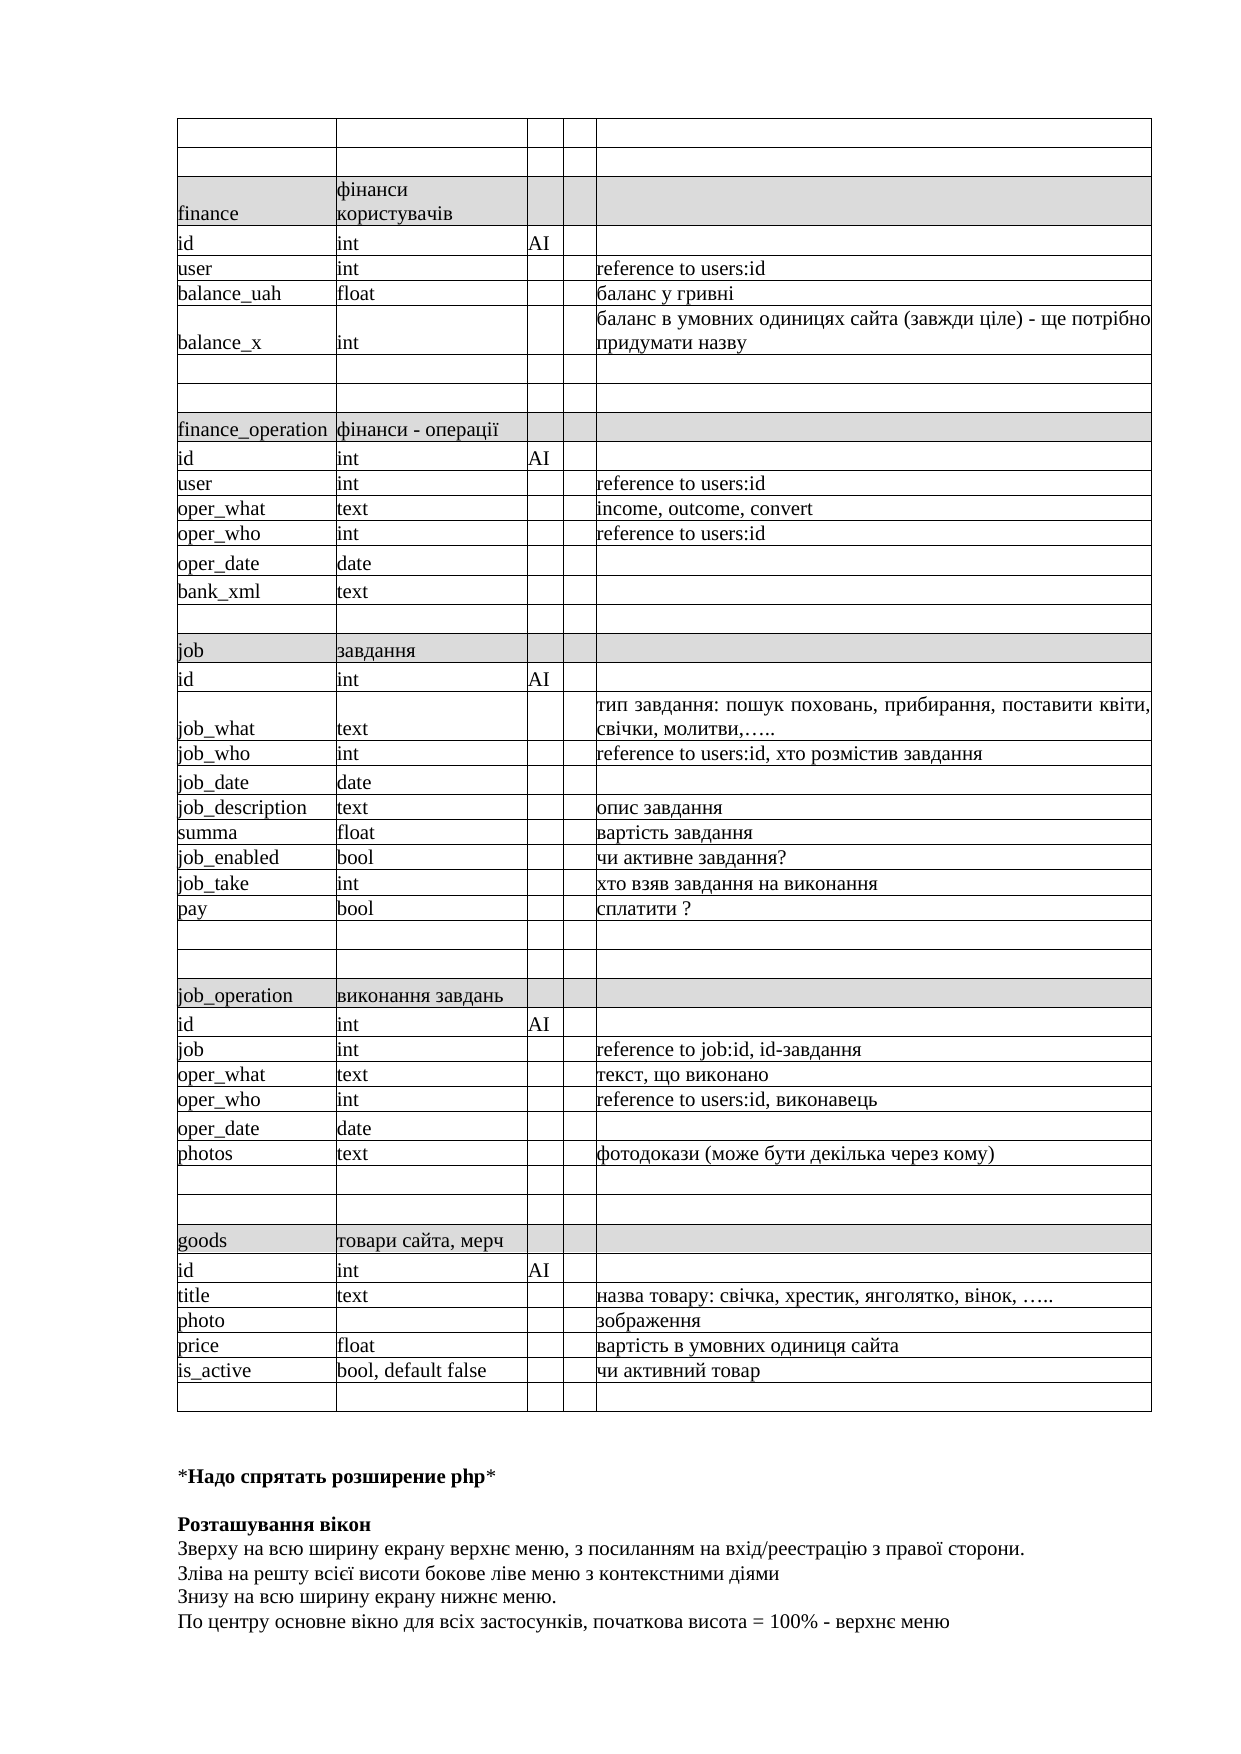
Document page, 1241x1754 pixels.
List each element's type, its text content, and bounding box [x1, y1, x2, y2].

table_cell finance [178, 177, 336, 225]
table_cell title [178, 1283, 336, 1307]
table_cell [564, 1112, 596, 1140]
table_cell int [337, 870, 527, 894]
table_cell job_operation [178, 979, 336, 1007]
table_cell reference to users:id, виконавець [597, 1087, 1151, 1111]
table_cell опис завдання [597, 795, 1151, 819]
table_cell [337, 921, 527, 949]
table_cell [528, 256, 563, 279]
table_cell [564, 1087, 596, 1111]
table_cell reference to users:id [597, 521, 1151, 545]
table_cell id [178, 1008, 336, 1036]
table_cell [564, 741, 596, 765]
table_cell [178, 119, 336, 147]
text Розташування вікон [177, 1512, 1152, 1536]
table_cell [564, 1283, 596, 1307]
table_cell text [337, 692, 527, 740]
table_cell [337, 119, 527, 147]
table_cell [597, 663, 1151, 691]
table_cell [597, 979, 1151, 1007]
table_cell photos [178, 1141, 336, 1165]
table_cell bool [337, 896, 527, 919]
table_cell user [178, 256, 336, 279]
table_cell float [337, 820, 527, 844]
table_cell [528, 950, 563, 978]
table_cell сплатити ? [597, 896, 1151, 919]
table_cell [528, 845, 563, 869]
table_cell oper_what [178, 496, 336, 520]
table_cell [564, 605, 596, 633]
table_cell [528, 921, 563, 949]
table_cell назва товару: свічка, хрестик, янголятко, вінок, ….. [597, 1283, 1151, 1307]
table_cell [178, 355, 336, 383]
table_cell int [337, 226, 527, 254]
table_cell [597, 355, 1151, 383]
table_cell [597, 148, 1151, 176]
table_cell [597, 1008, 1151, 1036]
table_cell [564, 663, 596, 691]
table_cell [528, 1308, 563, 1332]
table_cell [528, 870, 563, 894]
table_cell [564, 845, 596, 869]
table_cell [528, 355, 563, 383]
table_cell [528, 1225, 563, 1252]
table_cell text [337, 576, 527, 603]
table_cell [178, 605, 336, 633]
table_cell [528, 795, 563, 819]
table_cell чи активний товар [597, 1358, 1151, 1382]
table_cell [528, 281, 563, 305]
table_cell [564, 442, 596, 470]
table_cell [564, 413, 596, 441]
table_cell [564, 256, 596, 279]
table_cell oper_date [178, 1112, 336, 1140]
table_cell date [337, 546, 527, 574]
table_cell [528, 148, 563, 176]
table_cell id [178, 1254, 336, 1282]
table_cell [597, 442, 1151, 470]
table_cell текст, що виконано [597, 1062, 1151, 1086]
table_cell [528, 177, 563, 225]
table_cell job_what [178, 692, 336, 740]
table_cell AI [528, 1008, 563, 1036]
table_cell bank_xml [178, 576, 336, 603]
table_cell text [337, 1141, 527, 1165]
table_cell int [337, 1008, 527, 1036]
table_cell AI [528, 442, 563, 470]
table_cell int [337, 256, 527, 279]
table_cell баланс у гривні [597, 281, 1151, 305]
table_cell [564, 634, 596, 662]
table_cell [564, 1308, 596, 1332]
table_cell text [337, 1283, 527, 1307]
table_cell int [337, 442, 527, 470]
table_cell [528, 896, 563, 919]
table_cell [564, 1254, 596, 1282]
text По центру основне вікно для всіх застосунків, початкова висота = 100% - верхнє меню [177, 1608, 1152, 1633]
table_cell фінанси користувачів [337, 177, 527, 225]
table_cell виконання завдань [337, 979, 527, 1007]
table_cell job [178, 1037, 336, 1061]
table_cell summa [178, 820, 336, 844]
table_cell [597, 177, 1151, 225]
table_cell balance_uah [178, 281, 336, 305]
table_cell [564, 795, 596, 819]
text *Надо спрятать розширение php* [177, 1464, 1152, 1488]
table_cell photo [178, 1308, 336, 1332]
text Зліва на решту всієї висоти бокове ліве меню з контекстними діями [177, 1560, 1152, 1584]
table_cell [597, 605, 1151, 633]
table_cell [528, 1383, 563, 1411]
table_cell date [337, 1112, 527, 1140]
table_cell job_take [178, 870, 336, 894]
table_cell [564, 1141, 596, 1165]
table_cell job_who [178, 741, 336, 765]
table_cell [597, 1254, 1151, 1282]
table_cell int [337, 521, 527, 545]
table_cell [564, 471, 596, 495]
table_cell oper_date [178, 546, 336, 574]
table_cell [528, 1062, 563, 1086]
table_cell [597, 634, 1151, 662]
table_cell id [178, 663, 336, 691]
table_cell [564, 177, 596, 225]
table_cell text [337, 1062, 527, 1086]
table_cell [564, 1008, 596, 1036]
table_cell [528, 546, 563, 574]
table_cell хто взяв завдання на виконання [597, 870, 1151, 894]
table_cell is_active [178, 1358, 336, 1382]
table_cell [528, 384, 563, 412]
table_cell [564, 766, 596, 794]
table_cell id [178, 442, 336, 470]
table_cell int [337, 306, 527, 354]
table_cell товари сайта, мерч [337, 1225, 527, 1252]
table_cell [564, 1225, 596, 1252]
table_cell [564, 306, 596, 354]
table_cell [597, 1383, 1151, 1411]
table_cell oper_who [178, 521, 336, 545]
table_cell [337, 1308, 527, 1332]
table_cell [597, 119, 1151, 147]
table_cell int [337, 1087, 527, 1111]
table_cell oper_what [178, 1062, 336, 1086]
table_cell [528, 979, 563, 1007]
table_cell [528, 1141, 563, 1165]
table_cell [528, 741, 563, 765]
table_cell [597, 576, 1151, 603]
table_cell [528, 471, 563, 495]
table_cell reference to users:id, хто розмістив завдання [597, 741, 1151, 765]
table_cell AI [528, 226, 563, 254]
table_cell reference to job:id, id-завдання [597, 1037, 1151, 1061]
table_cell [597, 1195, 1151, 1223]
table_cell [564, 546, 596, 574]
table_cell goods [178, 1225, 336, 1252]
table_cell [597, 226, 1151, 254]
table_cell завдання [337, 634, 527, 662]
table_cell bool [337, 845, 527, 869]
table_cell [564, 576, 596, 603]
table_cell [178, 384, 336, 412]
table_cell [564, 870, 596, 894]
table_cell [178, 1195, 336, 1223]
table_cell [564, 281, 596, 305]
table_cell [528, 820, 563, 844]
table_cell [528, 605, 563, 633]
table_cell price [178, 1333, 336, 1357]
table_cell [564, 692, 596, 740]
table_cell oper_who [178, 1087, 336, 1111]
table_cell [528, 766, 563, 794]
table_cell [564, 521, 596, 545]
table_cell фінанси - операції [337, 413, 527, 441]
table_cell [528, 119, 563, 147]
table_cell [178, 148, 336, 176]
table_cell [564, 896, 596, 919]
table_cell float [337, 1333, 527, 1357]
table_cell [564, 1037, 596, 1061]
table_cell [564, 496, 596, 520]
table_cell [564, 119, 596, 147]
table_cell job_description [178, 795, 336, 819]
table_cell [597, 546, 1151, 574]
table_cell [337, 148, 527, 176]
table_cell [528, 1333, 563, 1357]
table_cell [528, 1112, 563, 1140]
table_cell [337, 384, 527, 412]
table_cell вартість завдання [597, 820, 1151, 844]
table_cell [564, 1062, 596, 1086]
table_cell reference to users:id [597, 471, 1151, 495]
table_cell [597, 1112, 1151, 1140]
table_cell [564, 1358, 596, 1382]
table_cell [337, 950, 527, 978]
table_cell [528, 1166, 563, 1194]
table_cell [597, 1166, 1151, 1194]
table_cell id [178, 226, 336, 254]
table_cell [337, 1383, 527, 1411]
table_cell user [178, 471, 336, 495]
table_cell income, outcome, convert [597, 496, 1151, 520]
table_cell [337, 605, 527, 633]
table_cell [597, 413, 1151, 441]
table_cell [597, 1225, 1151, 1252]
table_cell [564, 1383, 596, 1411]
table_cell [528, 634, 563, 662]
table_cell [564, 979, 596, 1007]
table_cell int [337, 1254, 527, 1282]
table_cell вартість в умовних одиниця сайта [597, 1333, 1151, 1357]
table_cell [597, 921, 1151, 949]
table_cell [178, 950, 336, 978]
table_cell [337, 1166, 527, 1194]
table_cell [564, 1333, 596, 1357]
text Зверху на всю ширину екрану верхнє меню, з посиланням на вхід/реестрацію з правої сторони. [177, 1536, 1152, 1560]
table_cell [337, 355, 527, 383]
table_cell [564, 384, 596, 412]
table_cell тип завдання: пошук поховань, прибирання, поставити квіти, свічки, молитви,….. [597, 692, 1151, 740]
table_cell reference to users:id [597, 256, 1151, 279]
table_cell [564, 226, 596, 254]
table_cell [528, 1195, 563, 1223]
table_cell text [337, 795, 527, 819]
table_cell int [337, 741, 527, 765]
table_cell date [337, 766, 527, 794]
table_cell [528, 521, 563, 545]
table_cell фотодокази (може бути декілька через кому) [597, 1141, 1151, 1165]
table_cell [528, 496, 563, 520]
table_cell [528, 1087, 563, 1111]
table_cell [564, 355, 596, 383]
table_cell int [337, 471, 527, 495]
table_cell [528, 692, 563, 740]
table_cell [564, 950, 596, 978]
table_cell int [337, 1037, 527, 1061]
table_cell float [337, 281, 527, 305]
table_cell зображення [597, 1308, 1151, 1332]
table_cell job_enabled [178, 845, 336, 869]
table_cell [528, 413, 563, 441]
table_cell finance_operation [178, 413, 336, 441]
table_cell чи активне завдання? [597, 845, 1151, 869]
table_cell bool, default false [337, 1358, 527, 1382]
table_cell [528, 1358, 563, 1382]
table_cell [597, 950, 1151, 978]
table_cell [564, 820, 596, 844]
table_cell [564, 1166, 596, 1194]
table_cell [564, 1195, 596, 1223]
table_cell [564, 921, 596, 949]
table_cell [528, 1283, 563, 1307]
table_cell [564, 148, 596, 176]
text Знизу на всю ширину екрану нижнє меню. [177, 1584, 1152, 1608]
table_cell AI [528, 1254, 563, 1282]
table_cell AI [528, 663, 563, 691]
table_cell balance_x [178, 306, 336, 354]
table_cell [528, 576, 563, 603]
table_cell job_date [178, 766, 336, 794]
table_cell [178, 921, 336, 949]
table_cell [597, 384, 1151, 412]
table_cell [178, 1383, 336, 1411]
table_cell text [337, 496, 527, 520]
table_cell баланс в умовних одиницях сайта (завжди ціле) - ще потрібно придумати назву [597, 306, 1151, 354]
table_cell job [178, 634, 336, 662]
table_cell pay [178, 896, 336, 919]
table_cell [528, 306, 563, 354]
table_cell [597, 766, 1151, 794]
table_cell [528, 1037, 563, 1061]
table_cell int [337, 663, 527, 691]
table_cell [178, 1166, 336, 1194]
table_cell [337, 1195, 527, 1223]
